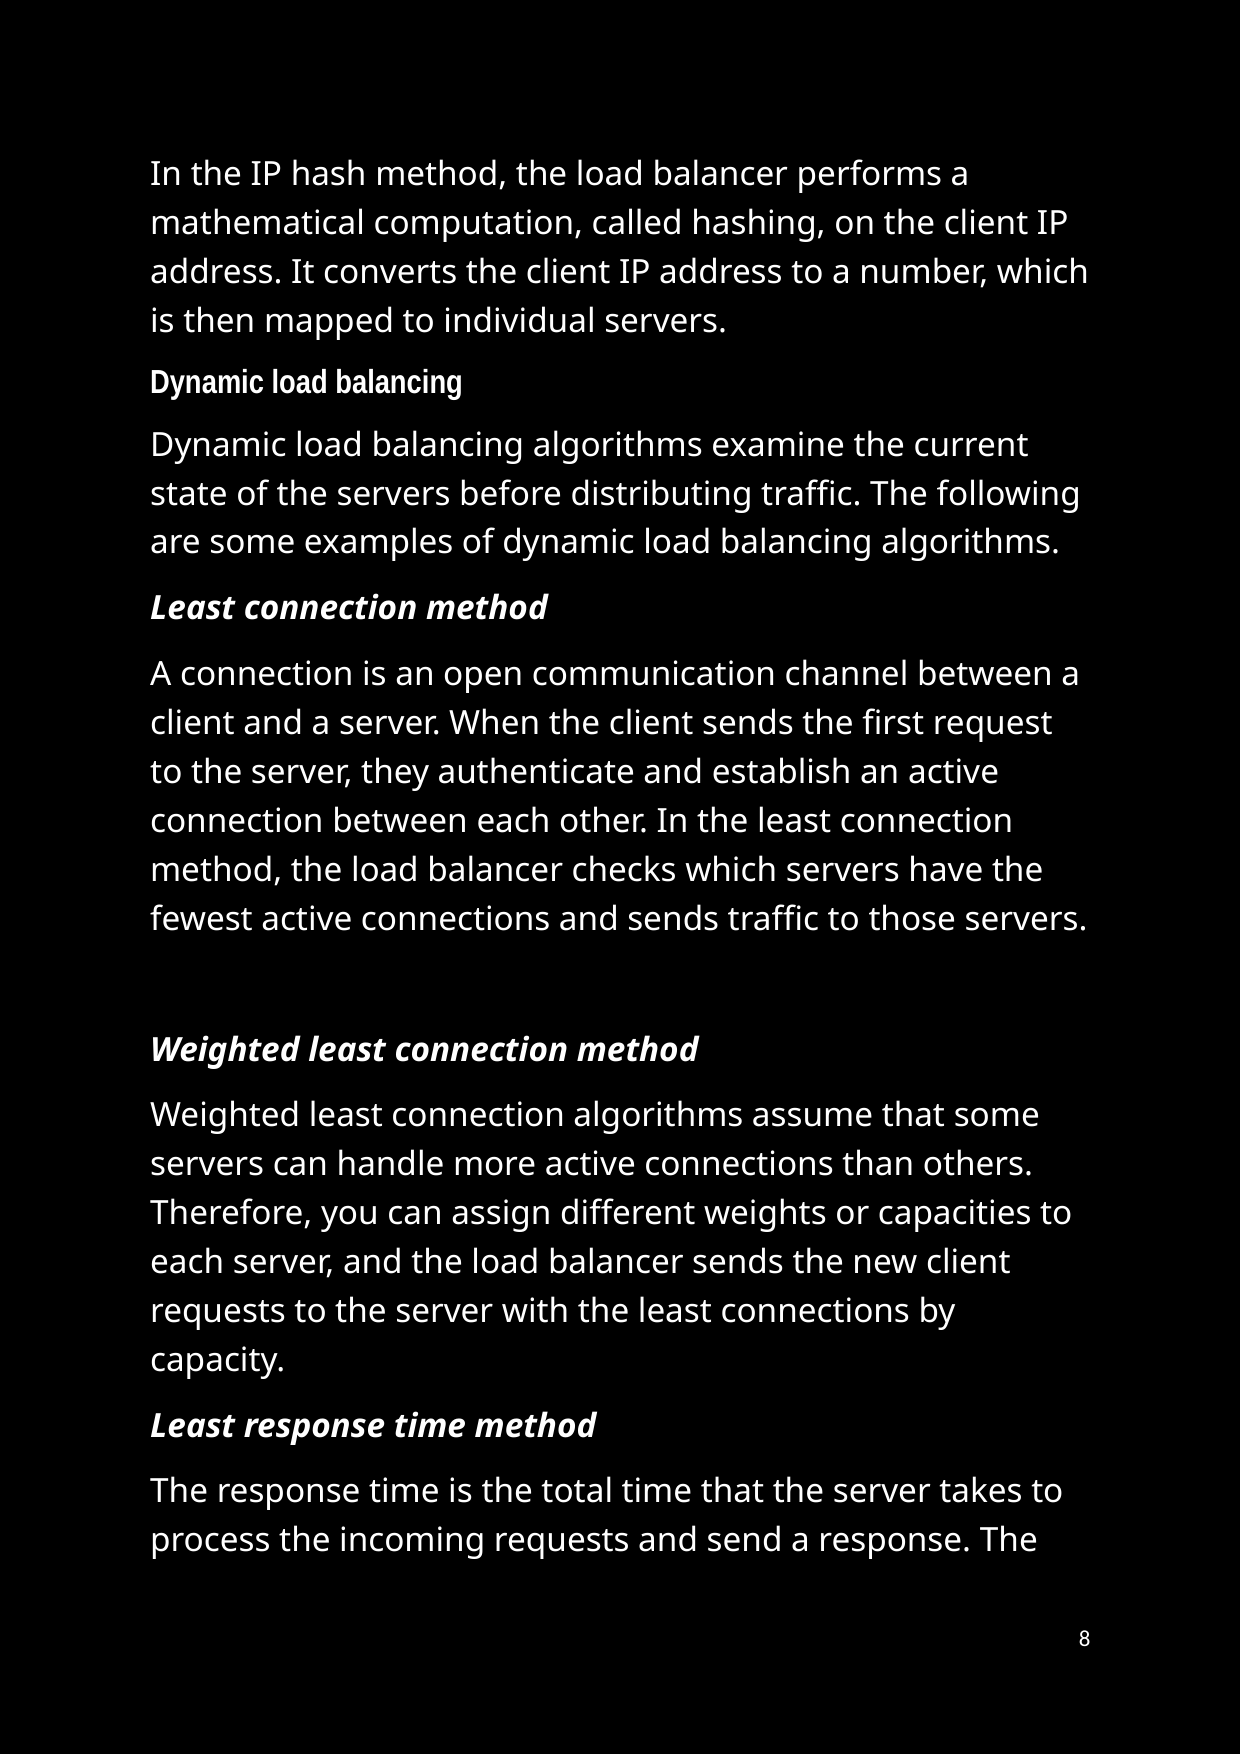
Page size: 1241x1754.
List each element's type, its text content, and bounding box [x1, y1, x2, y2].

text Dynamic load balancing [150, 362, 1090, 401]
text Weighted least connection algorithms assume that some servers can handle more active connections than others. Therefore, you can assign different weights or capacities to each server, and the load balancer sends the new client requests to the server with the least connections by capacity. [150, 1091, 1090, 1381]
text Weighted least connection method [150, 1026, 1090, 1071]
text Least response time method [150, 1402, 1090, 1447]
text Least connection method [150, 584, 1090, 629]
text A connection is an open communication channel between a client and a server. When the client sends the first request to the server, they authenticate and establish an active connection between each other. In the least connection method, the load balancer checks which servers have the fewest active connections and sends traffic to those servers. [150, 649, 1090, 940]
text Dynamic load balancing algorithms examine the current state of the servers before distributing traffic. The following are some examples of dynamic load balancing algorithms. [150, 420, 1090, 564]
text In the IP hash method, the load balancer performs a mathematical computation, called hashing, on the client IP address. It converts the client IP address to a number, which is then mapped to individual servers. [150, 150, 1090, 342]
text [150, 1467, 1090, 1562]
